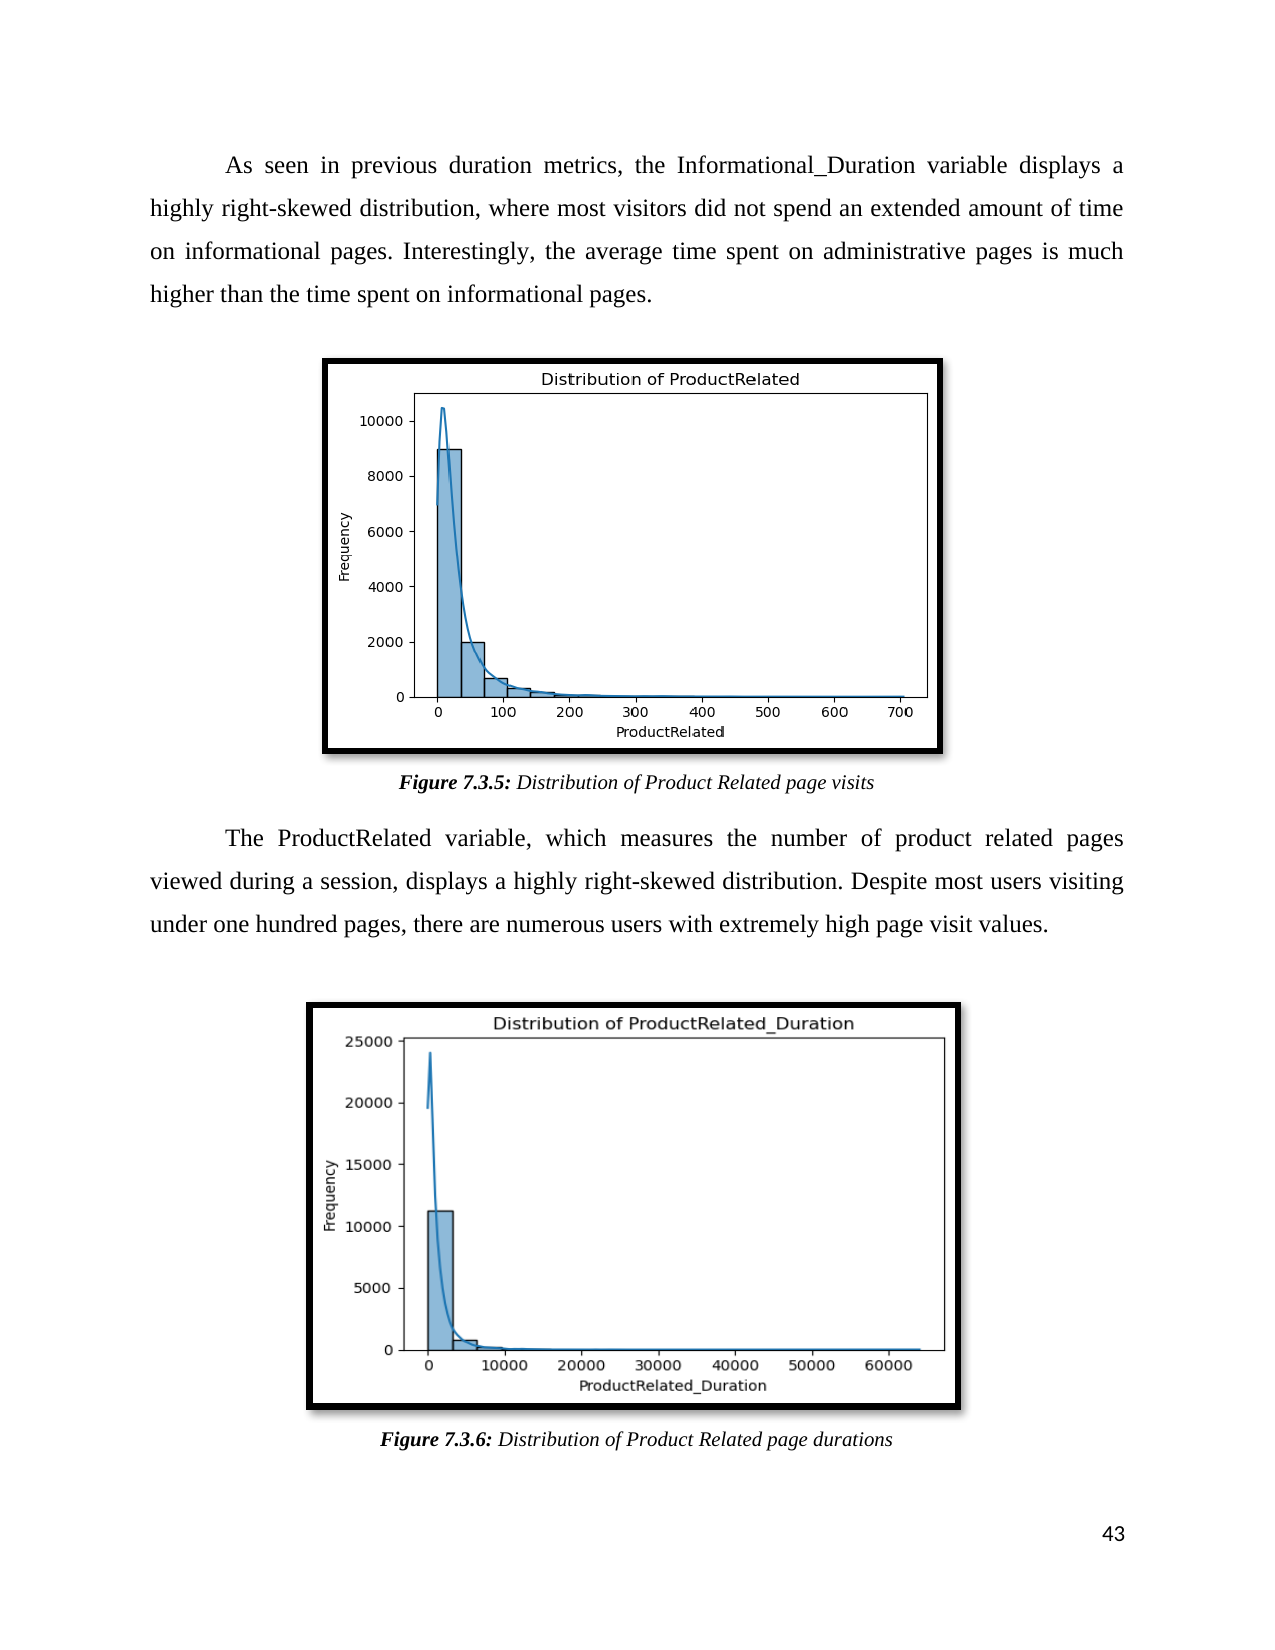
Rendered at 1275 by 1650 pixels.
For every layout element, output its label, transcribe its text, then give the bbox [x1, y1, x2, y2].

text As seen in previous duration metrics, the Informational_Duration variable displays a highly right-skewed distribution, where most visitors did not spend an extended amount of time on informational pages. Interestingly, the average time spent on administrative pages is much higher than the time spent on informational pages. [150, 150, 1125, 308]
text Figure 7.3.6: Distribution of Product Related page durations [150, 1427, 1125, 1451]
text The ProductRelated variable, which measures the number of product related pages viewed during a session, displays a highly right-skewed distribution. Despite most users visiting under one hundred pages, there are numerous users with extremely high page visit values. [150, 823, 1125, 938]
picture [328, 364, 937, 748]
picture [313, 1008, 955, 1403]
text Figure 7.3.5: Distribution of Product Related page visits [150, 770, 1125, 794]
